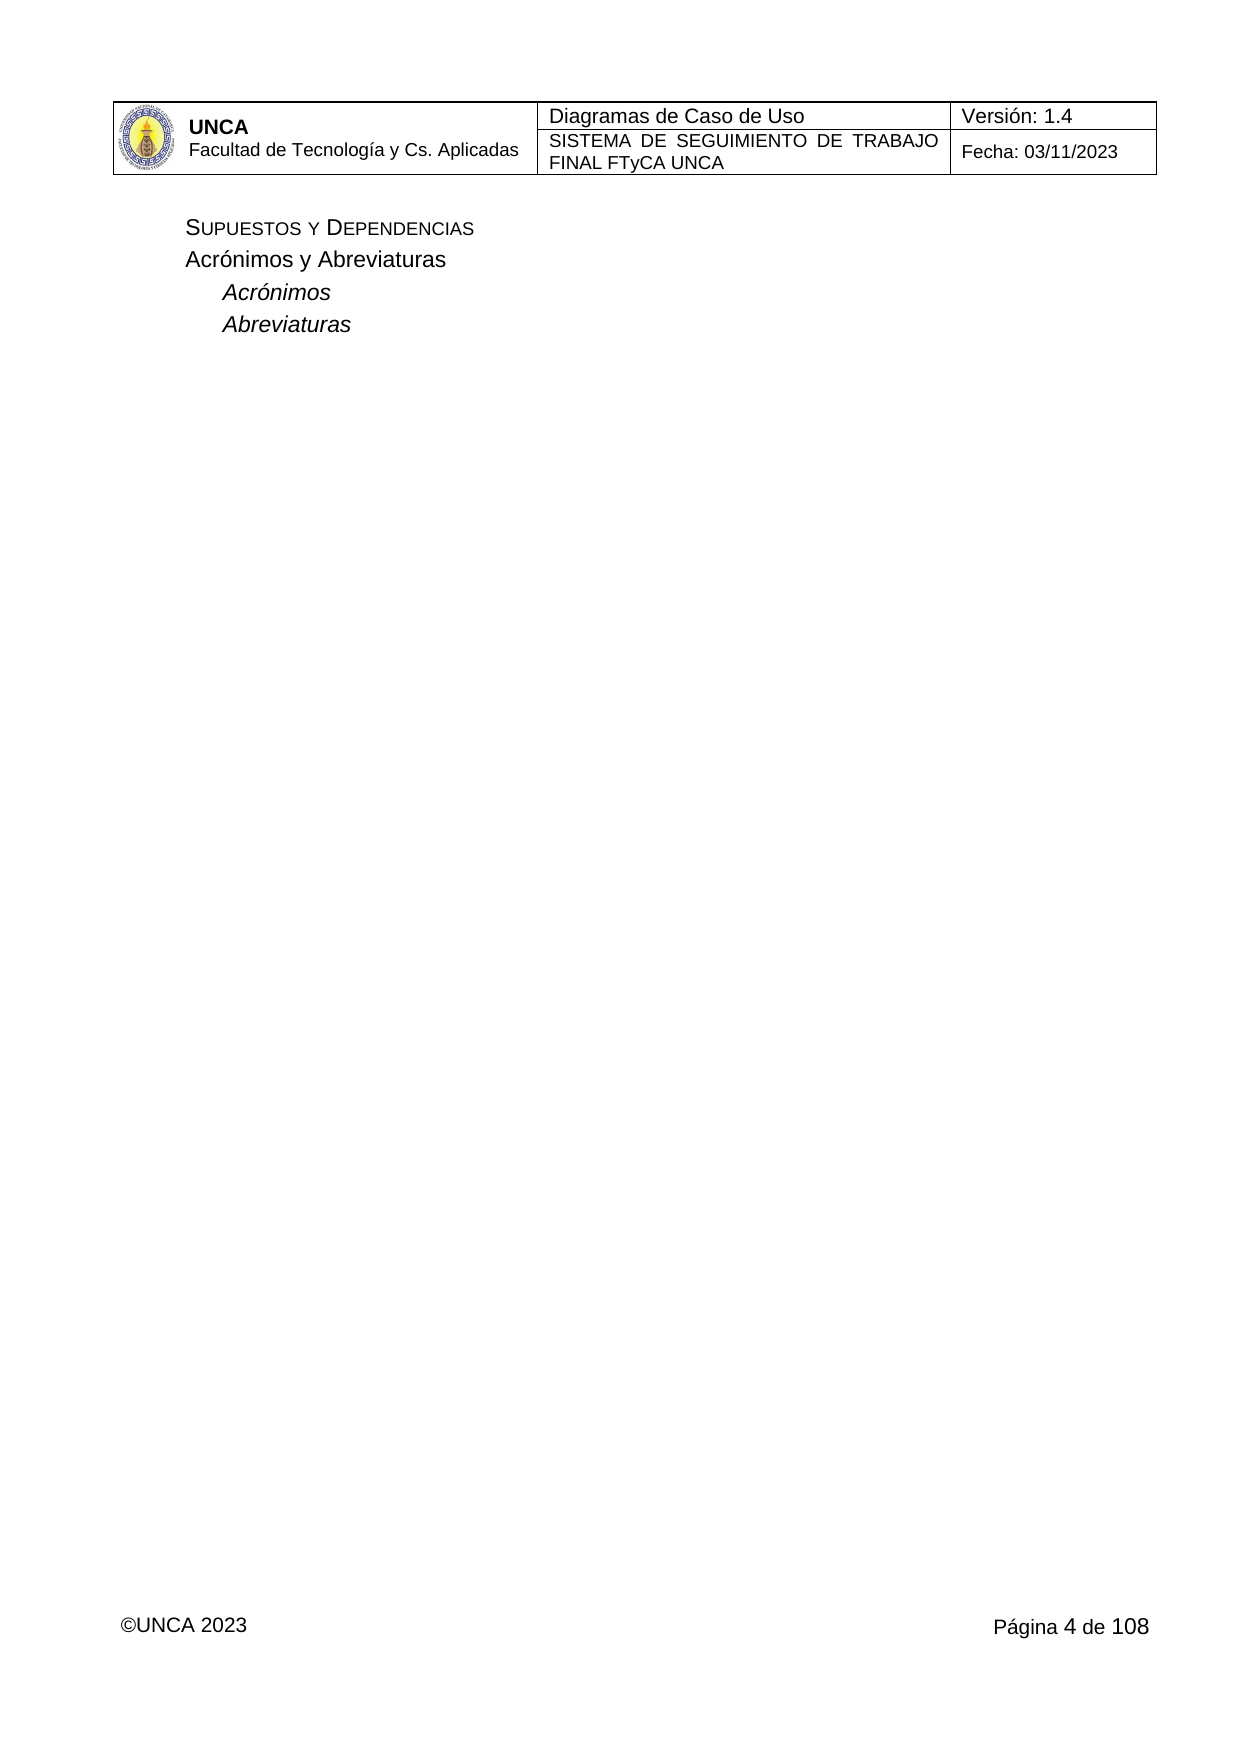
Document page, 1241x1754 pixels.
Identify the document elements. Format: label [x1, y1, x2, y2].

picture [118, 104, 175, 170]
